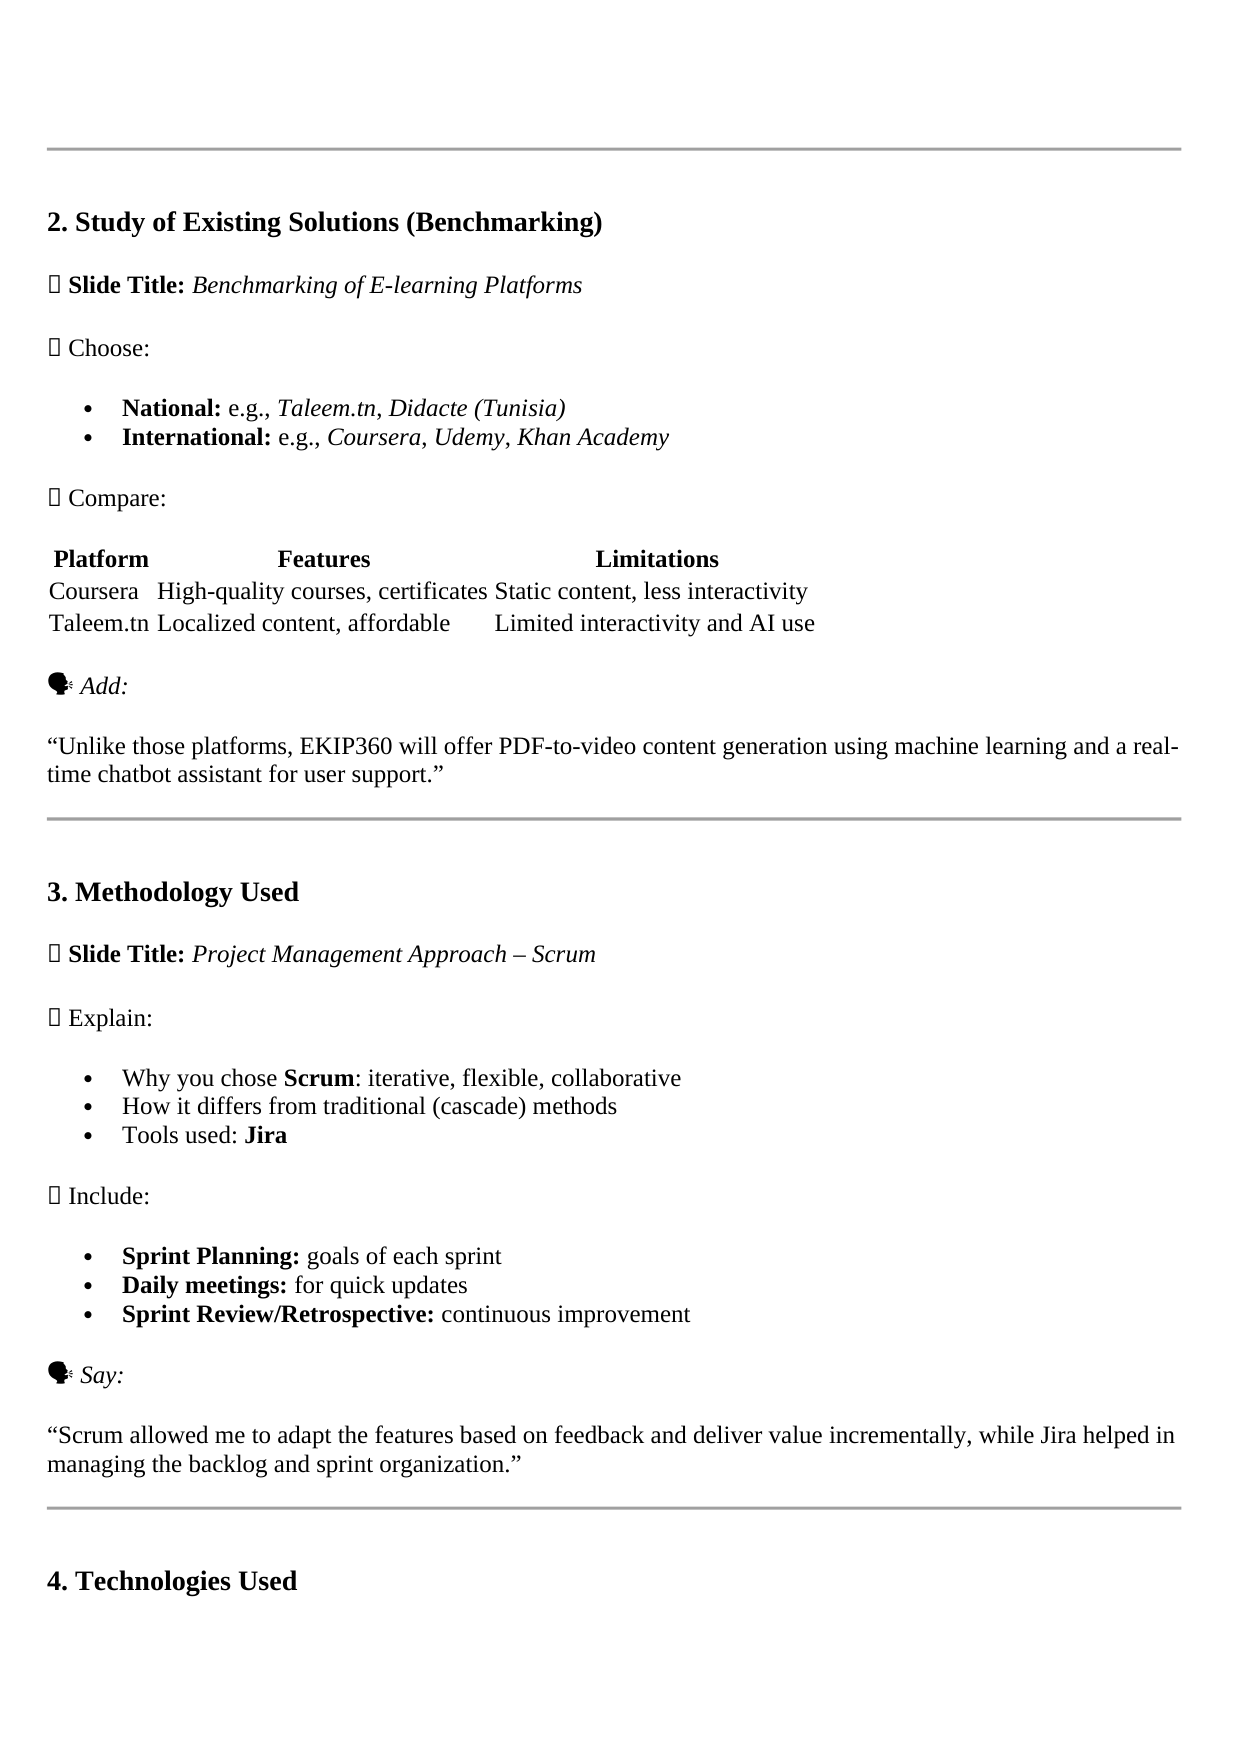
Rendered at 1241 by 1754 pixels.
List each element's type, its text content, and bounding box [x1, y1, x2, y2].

text 🔹 Choose: [47, 329, 1181, 364]
text 🔹 Compare: [47, 479, 1181, 513]
table_cell Taleem.tn [47, 606, 155, 638]
text 4. Technologies Used [47, 1564, 1181, 1596]
list How it differs from traditional (cascade) methods [84, 1091, 1181, 1120]
list Sprint Review/Retrospective: continuous improvement [84, 1299, 1181, 1327]
text 🗣 Say: [47, 1357, 1181, 1391]
list National: e.g., Taleem.tn, Didacte (Tunisia) [84, 393, 1181, 422]
table_cell Static content, less interactivity [493, 575, 821, 606]
text 🔹 Include: [47, 1178, 1181, 1212]
list Daily meetings: for quick updates [84, 1270, 1181, 1299]
table_cell High-quality courses, certificates [155, 575, 493, 606]
table_cell Limited interactivity and AI use [493, 606, 821, 638]
table_header Limitations [493, 543, 821, 574]
text 3. Methodology Used [47, 874, 1181, 907]
table_header Platform [47, 543, 155, 574]
text “Unlike those platforms, EKIP360 will offer PDF-to-video content generation using machine learning and a real-time chatbot assistant for user support.” [47, 731, 1181, 788]
text 2. Study of Existing Solutions (Benchmarking) [47, 205, 1181, 237]
list Tools used: Jira [84, 1120, 1181, 1149]
list Why you chose Scrum: iterative, flexible, collaborative [84, 1063, 1181, 1091]
text “Scrum allowed me to adapt the features based on feedback and deliver value incrementally, while Jira helped in managing the backlog and sprint organization.” [47, 1420, 1181, 1477]
list Sprint Planning: goals of each sprint [84, 1241, 1181, 1270]
text 🔹 Explain: [47, 999, 1181, 1033]
text 📌 Slide Title: Benchmarking of E-learning Platforms [47, 266, 1181, 300]
text 🗣 Add: [47, 667, 1181, 702]
table_cell Localized content, affordable [155, 606, 493, 638]
table_header Features [155, 543, 493, 574]
text 📌 Slide Title: Project Management Approach – Scrum [47, 936, 1181, 970]
list International: e.g., Coursera, Udemy, Khan Academy [84, 422, 1181, 450]
table_cell Coursera [47, 575, 155, 606]
